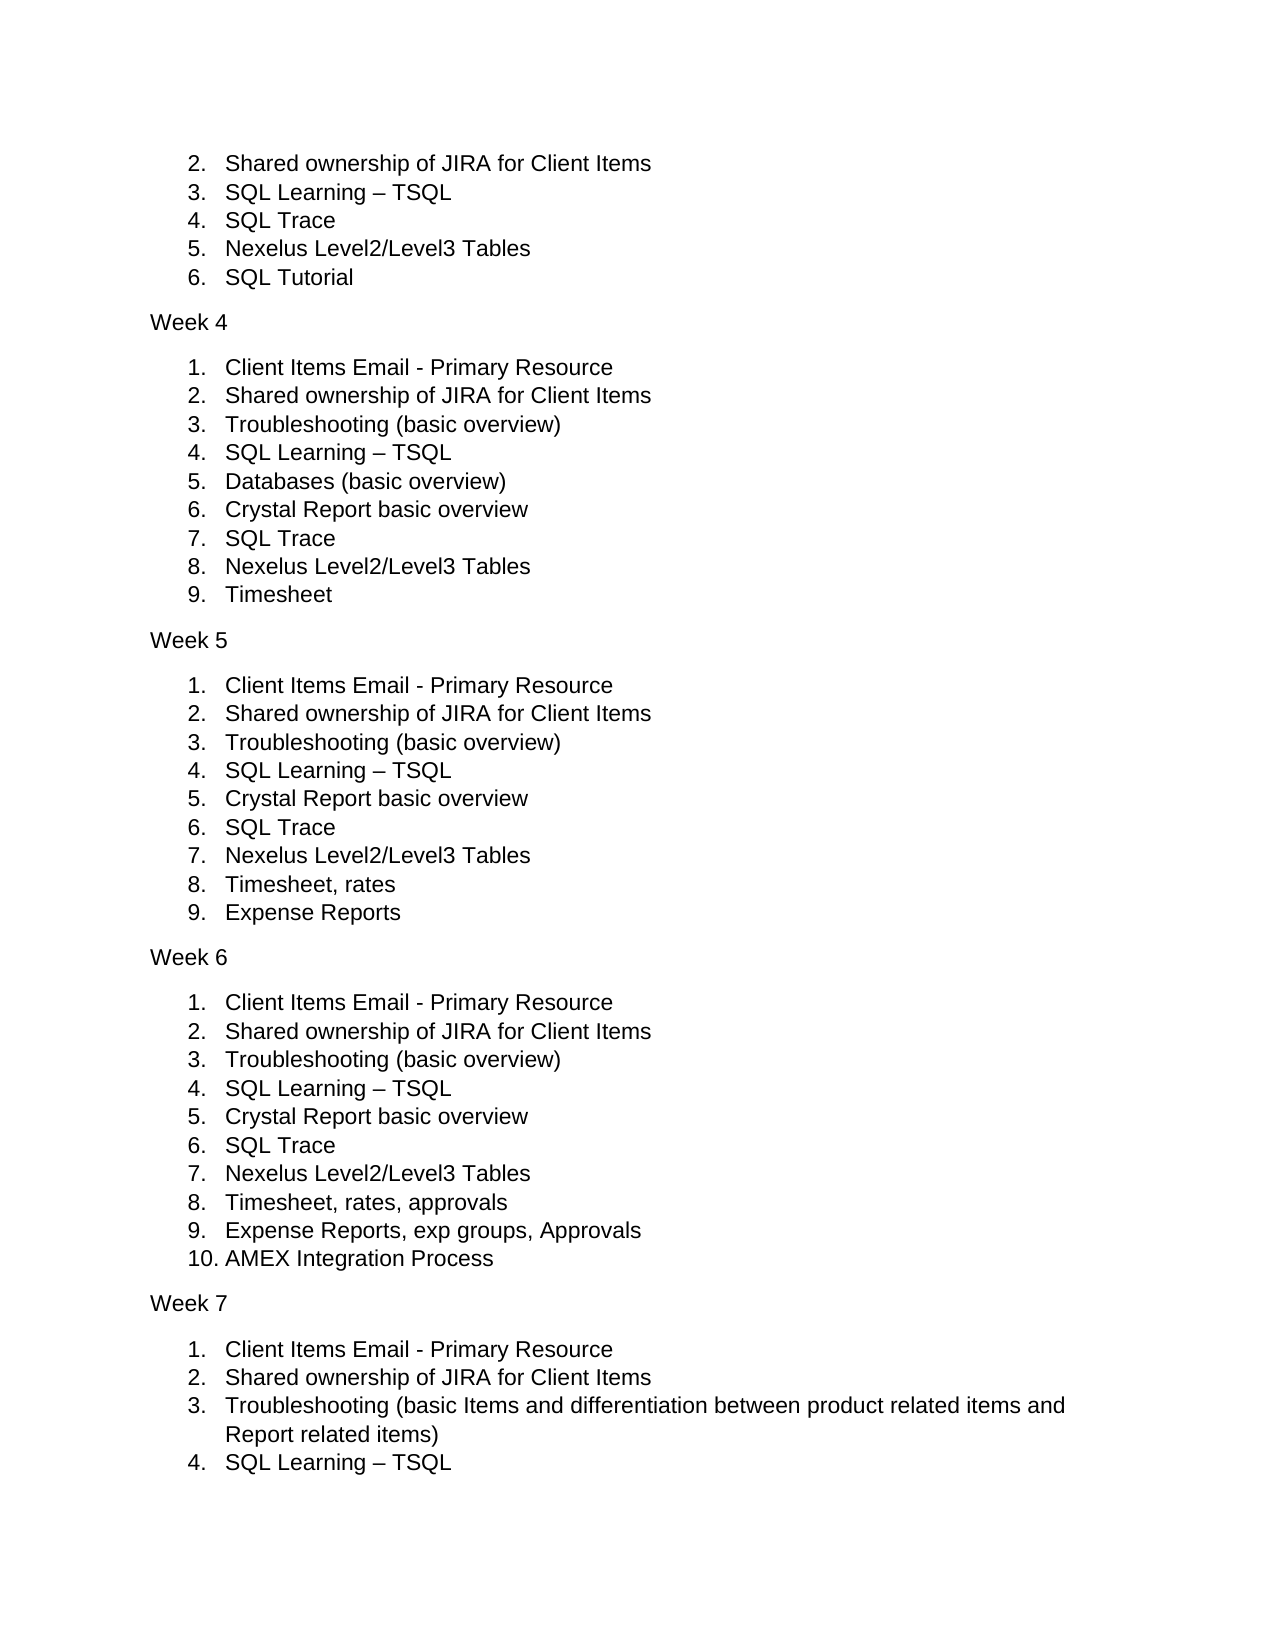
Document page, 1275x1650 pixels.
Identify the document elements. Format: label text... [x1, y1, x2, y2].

list SQL Trace [187, 814, 1125, 840]
text Week 4 [150, 309, 1125, 335]
list SQL Learning – TSQL [187, 439, 1125, 466]
list Shared ownership of JIRA for Client Items [187, 700, 1125, 726]
list Crystal Report basic overview [187, 1103, 1125, 1129]
list SQL Learning – TSQL [187, 178, 1125, 205]
list SQL Trace [187, 524, 1125, 551]
list SQL Learning – TSQL [187, 1075, 1125, 1101]
list Shared ownership of JIRA for Client Items [187, 1364, 1125, 1390]
text Week 6 [150, 944, 1125, 971]
list SQL Learning – TSQL [187, 1449, 1125, 1476]
list Expense Reports, exp groups, Approvals [187, 1217, 1125, 1243]
list Shared ownership of JIRA for Client Items [187, 150, 1125, 176]
list SQL Trace [187, 1132, 1125, 1158]
list SQL Learning – TSQL [187, 757, 1125, 783]
list Databases (basic overview) [187, 468, 1125, 494]
list Nexelus Level2/Level3 Tables [187, 235, 1125, 262]
list Shared ownership of JIRA for Client Items [187, 1018, 1125, 1044]
list Timesheet [187, 581, 1125, 608]
list Troubleshooting (basic overview) [187, 1046, 1125, 1073]
list SQL Tutorial [187, 264, 1125, 290]
list Troubleshooting (basic Items and differentiation between product related items and Report related items) [187, 1392, 1125, 1447]
list Client Items Email - Primary Resource [187, 354, 1125, 380]
list Nexelus Level2/Level3 Tables [187, 1160, 1125, 1186]
list Timesheet, rates, approvals [187, 1188, 1125, 1215]
list Shared ownership of JIRA for Client Items [187, 382, 1125, 409]
list Client Items Email - Primary Resource [187, 1336, 1125, 1362]
list SQL Trace [187, 207, 1125, 233]
list AMEX Integration Process [187, 1245, 1125, 1272]
list Crystal Report basic overview [187, 496, 1125, 522]
text Week 5 [150, 627, 1125, 653]
list Nexelus Level2/Level3 Tables [187, 842, 1125, 869]
list Client Items Email - Primary Resource [187, 672, 1125, 698]
list Expense Reports [187, 899, 1125, 926]
list Crystal Report basic overview [187, 785, 1125, 812]
list Client Items Email - Primary Resource [187, 989, 1125, 1016]
list Troubleshooting (basic overview) [187, 728, 1125, 755]
list Timesheet, rates [187, 871, 1125, 897]
list Troubleshooting (basic overview) [187, 411, 1125, 437]
list Nexelus Level2/Level3 Tables [187, 553, 1125, 579]
text Week 7 [150, 1290, 1125, 1317]
